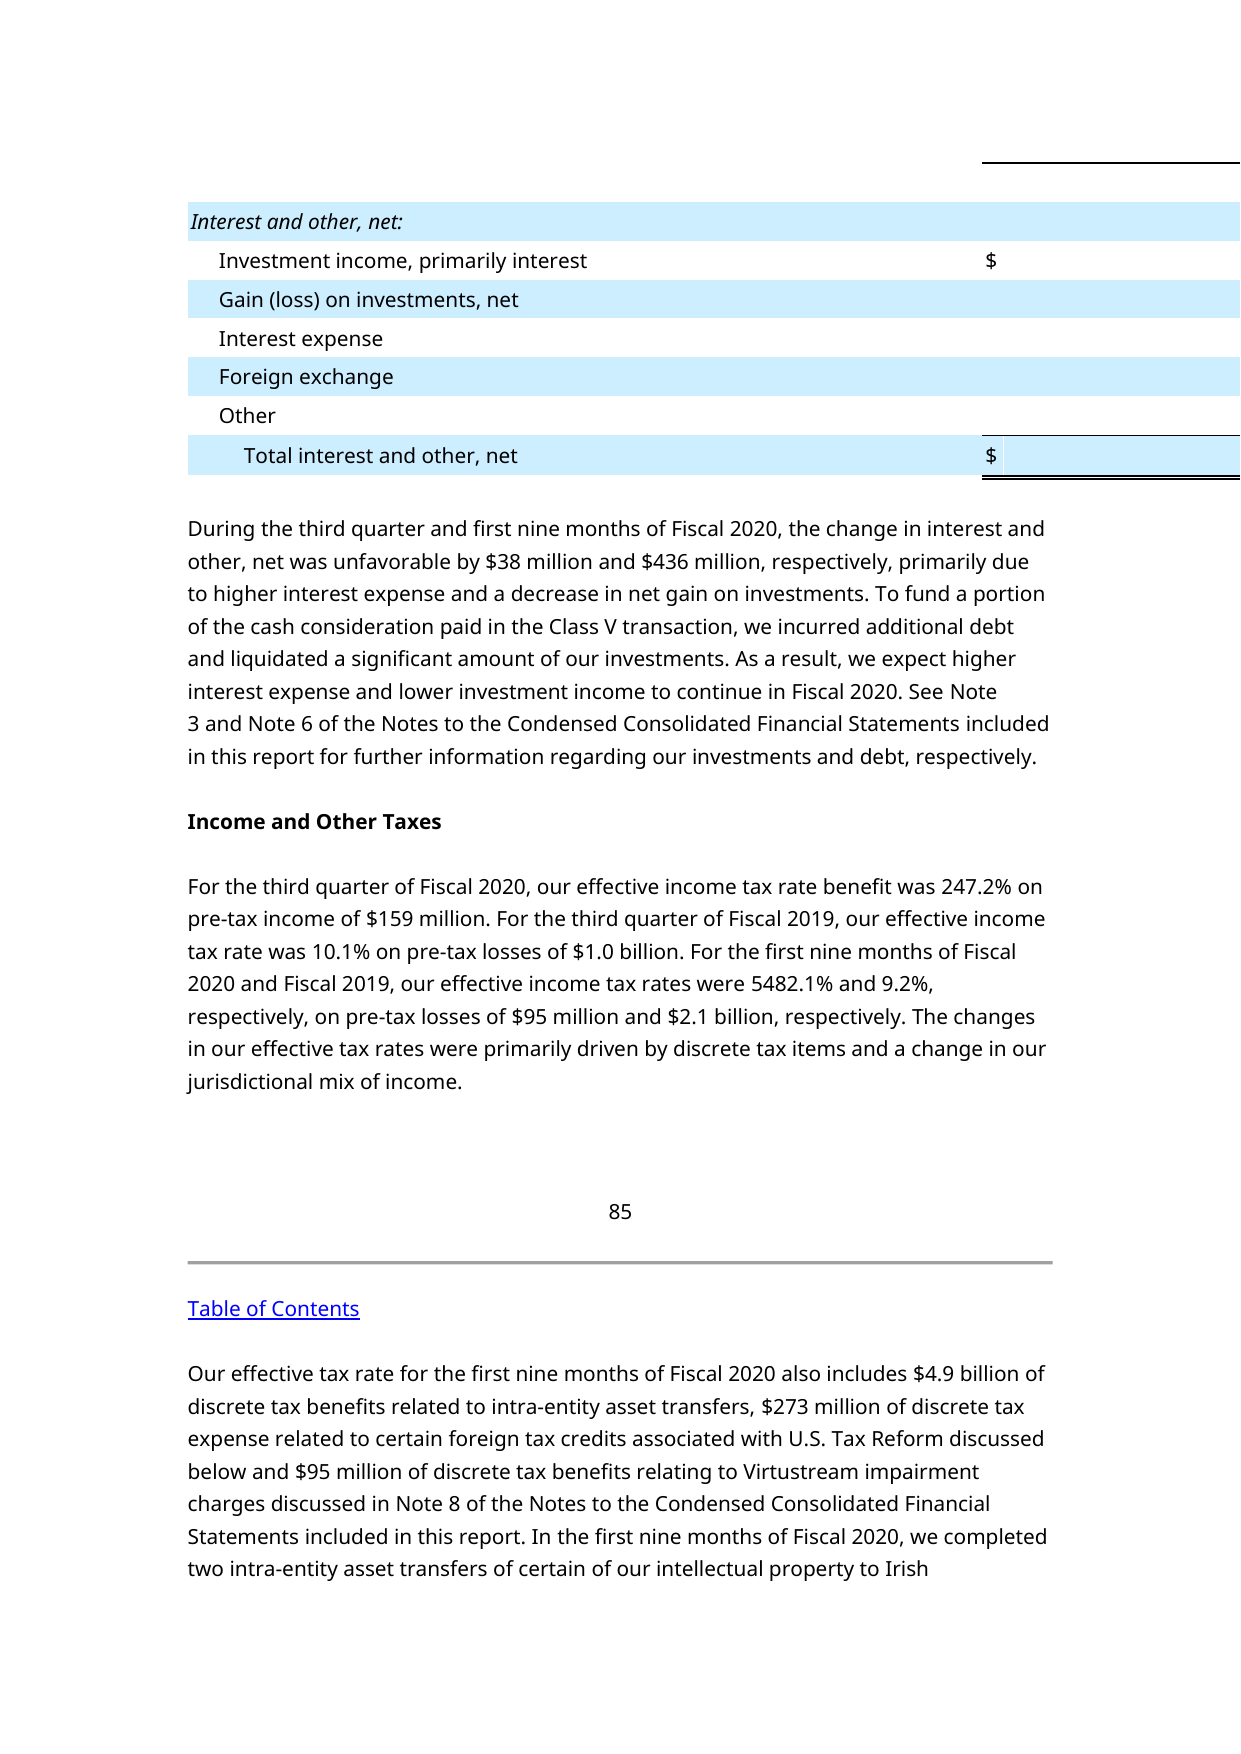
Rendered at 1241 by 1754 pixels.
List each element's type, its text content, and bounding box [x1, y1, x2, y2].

text Income and Other Taxes [187, 805, 1053, 837]
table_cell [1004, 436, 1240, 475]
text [187, 1357, 1053, 1585]
text 85 [187, 1195, 1053, 1227]
text For the third quarter of Fiscal 2020, our effective income tax rate benefit was 247.2% on pre-tax income of $159 million. For the third quarter of Fiscal 2019, our effective income tax rate was 10.1% on pre-tax losses of $1.0 billion. For the first nine months of Fiscal 2020 and Fiscal 2019, our effective income tax rates were 5482.1% and 9.2%, respectively, on pre-tax losses of $95 million and $2.1 billion, respectively. The changes in our effective tax rates were primarily driven by discrete tax items and a change in our jurisdictional mix of income. [187, 870, 1053, 1097]
text During the third quarter and first nine months of Fiscal 2020, the change in interest and other, net was unfavorable by $38 million and $436 million, respectively, primarily due to higher interest expense and a decrease in net gain on investments. To fund a portion of the cash consideration paid in the Class V transaction, we incurred additional debt and liquidated a significant amount of our investments. As a result, we expect higher interest expense and lower investment income to continue in Fiscal 2020. See Note 3 and Note 6 of the Notes to the Condensed Consolidated Financial Statements included in this report for further information regarding our investments and debt, respectively. [187, 512, 1053, 772]
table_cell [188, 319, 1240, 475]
text Table of Contents [187, 1292, 1053, 1325]
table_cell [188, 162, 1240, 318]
